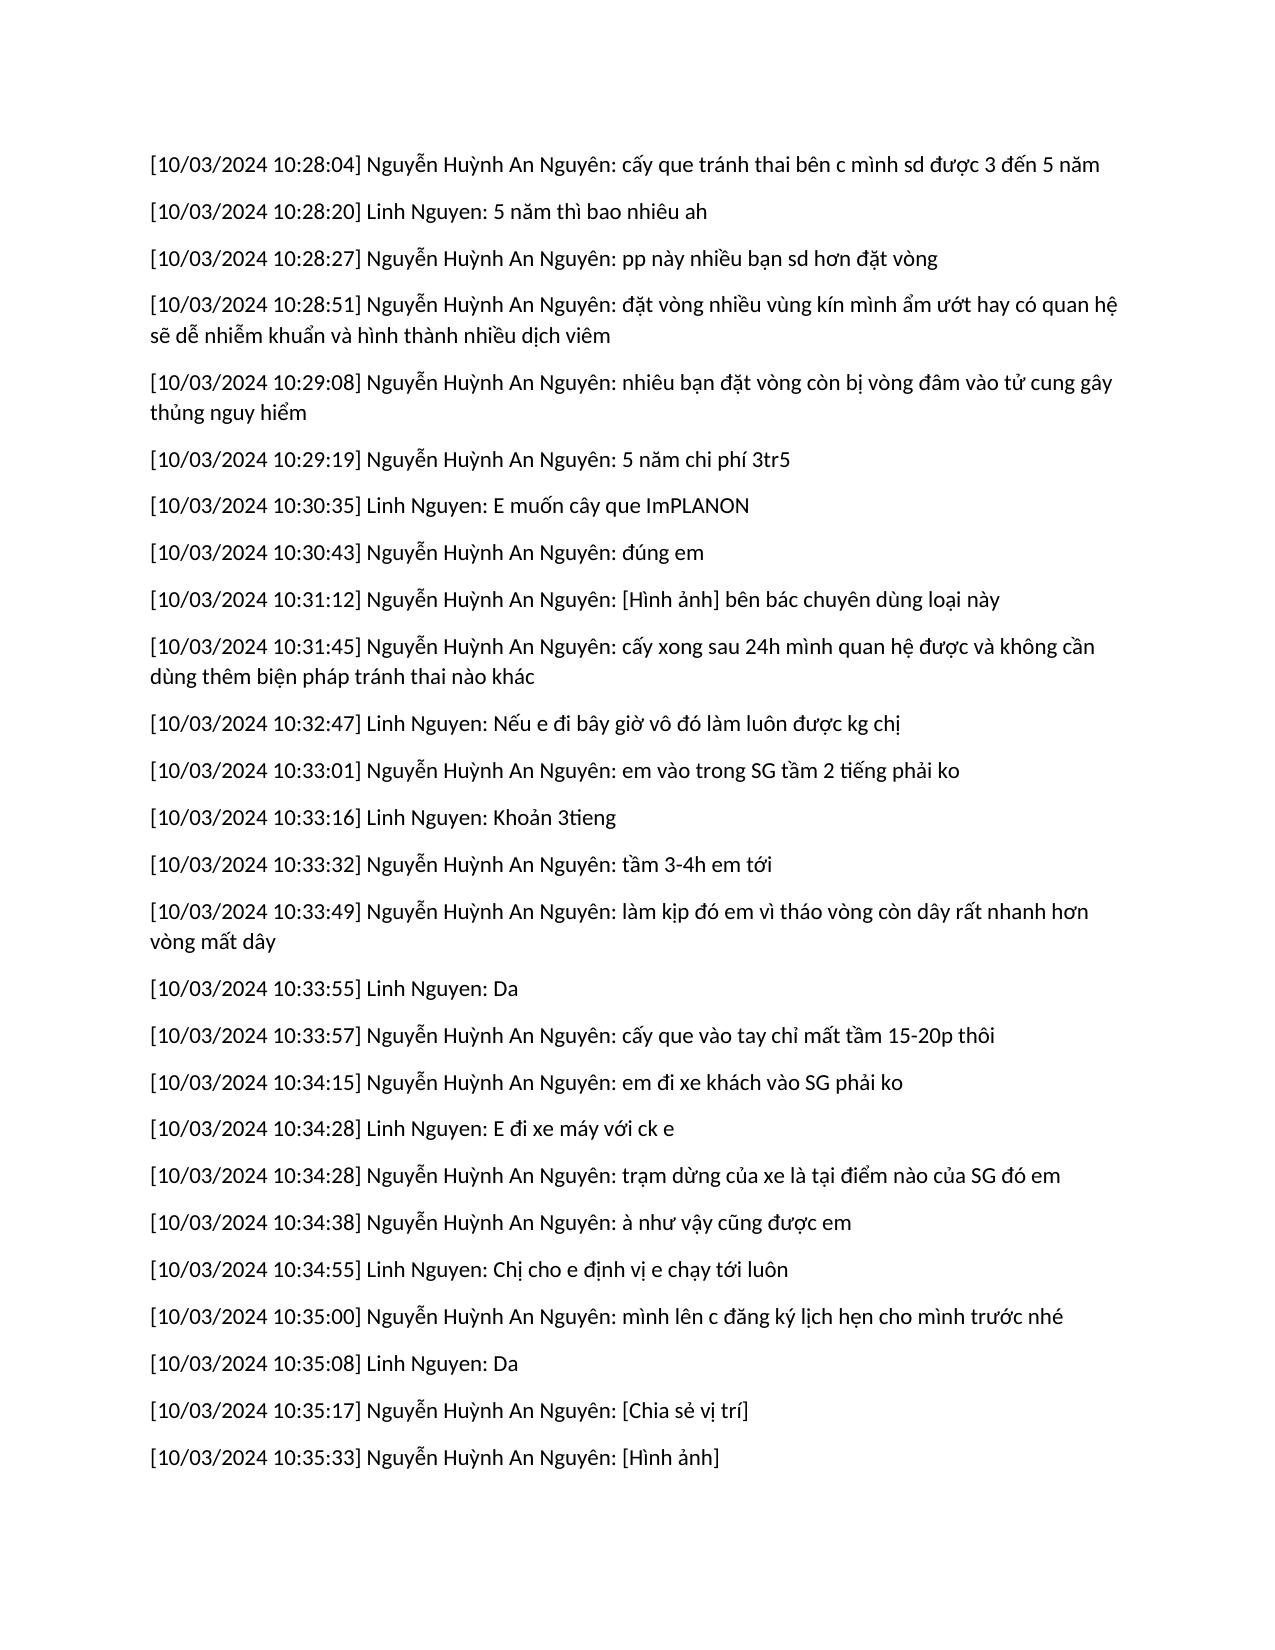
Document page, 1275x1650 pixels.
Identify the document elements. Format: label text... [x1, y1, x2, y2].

text [10/03/2024 10:35:17] Nguyễn Huỳnh An Nguyên: [Chia sẻ vị trí] [150, 1396, 1125, 1424]
text [10/03/2024 10:35:08] Linh Nguyen: Da [150, 1349, 1125, 1377]
text [10/03/2024 10:34:38] Nguyễn Huỳnh An Nguyên: à như vậy cũng được em [150, 1208, 1125, 1236]
text [10/03/2024 10:34:15] Nguyễn Huỳnh An Nguyên: em đi xe khách vào SG phải ko [150, 1068, 1125, 1096]
text [10/03/2024 10:33:57] Nguyễn Huỳnh An Nguyên: cấy que vào tay chỉ mất tầm 15-20p thôi [150, 1021, 1125, 1049]
text [10/03/2024 10:33:16] Linh Nguyen: Khoản 3tieng [150, 803, 1125, 831]
text [10/03/2024 10:28:04] Nguyễn Huỳnh An Nguyên: cấy que tránh thai bên c mình sd được 3 đến 5 năm [150, 150, 1125, 178]
text [10/03/2024 10:30:35] Linh Nguyen: E muốn cây que ImPLANON [150, 492, 1125, 520]
text [10/03/2024 10:31:45] Nguyễn Huỳnh An Nguyên: cấy xong sau 24h mình quan hệ được và không cần dùng thêm biện pháp tránh thai nào khác [150, 632, 1125, 691]
text [10/03/2024 10:28:20] Linh Nguyen: 5 năm thì bao nhiêu ah [150, 197, 1125, 225]
text [10/03/2024 10:35:00] Nguyễn Huỳnh An Nguyên: mình lên c đăng ký lịch hẹn cho mình trước nhé [150, 1302, 1125, 1330]
text [10/03/2024 10:34:55] Linh Nguyen: Chị cho e định vị e chạy tới luôn [150, 1255, 1125, 1283]
text [10/03/2024 10:31:12] Nguyễn Huỳnh An Nguyên: [Hình ảnh] bên bác chuyên dùng loại này [150, 585, 1125, 613]
text [10/03/2024 10:33:01] Nguyễn Huỳnh An Nguyên: em vào trong SG tầm 2 tiếng phải ko [150, 756, 1125, 784]
text [10/03/2024 10:28:27] Nguyễn Huỳnh An Nguyên: pp này nhiều bạn sd hơn đặt vòng [150, 244, 1125, 272]
text [10/03/2024 10:28:51] Nguyễn Huỳnh An Nguyên: đặt vòng nhiều vùng kín mình ẩm ướt hay có quan hệ sẽ dễ nhiễm khuẩn và hình thành nhiều dịch viêm [150, 291, 1125, 349]
text [10/03/2024 10:32:47] Linh Nguyen: Nếu e đi bây giờ vô đó làm luôn được kg chị [150, 709, 1125, 737]
text [10/03/2024 10:33:49] Nguyễn Huỳnh An Nguyên: làm kịp đó em vì tháo vòng còn dây rất nhanh hơn vòng mất dây [150, 897, 1125, 955]
text [10/03/2024 10:34:28] Linh Nguyen: E đi xe máy với ck e [150, 1114, 1125, 1143]
text [10/03/2024 10:35:33] Nguyễn Huỳnh An Nguyên: [Hình ảnh] [150, 1443, 1125, 1471]
text [10/03/2024 10:33:55] Linh Nguyen: Da [150, 974, 1125, 1002]
text [10/03/2024 10:29:19] Nguyễn Huỳnh An Nguyên: 5 năm chi phí 3tr5 [150, 445, 1125, 473]
text [10/03/2024 10:33:32] Nguyễn Huỳnh An Nguyên: tầm 3-4h em tới [150, 850, 1125, 878]
text [10/03/2024 10:30:43] Nguyễn Huỳnh An Nguyên: đúng em [150, 538, 1125, 567]
text [10/03/2024 10:34:28] Nguyễn Huỳnh An Nguyên: trạm dừng của xe là tại điểm nào của SG đó em [150, 1161, 1125, 1189]
text [10/03/2024 10:29:08] Nguyễn Huỳnh An Nguyên: nhiêu bạn đặt vòng còn bị vòng đâm vào tử cung gây thủng nguy hiểm [150, 368, 1125, 426]
